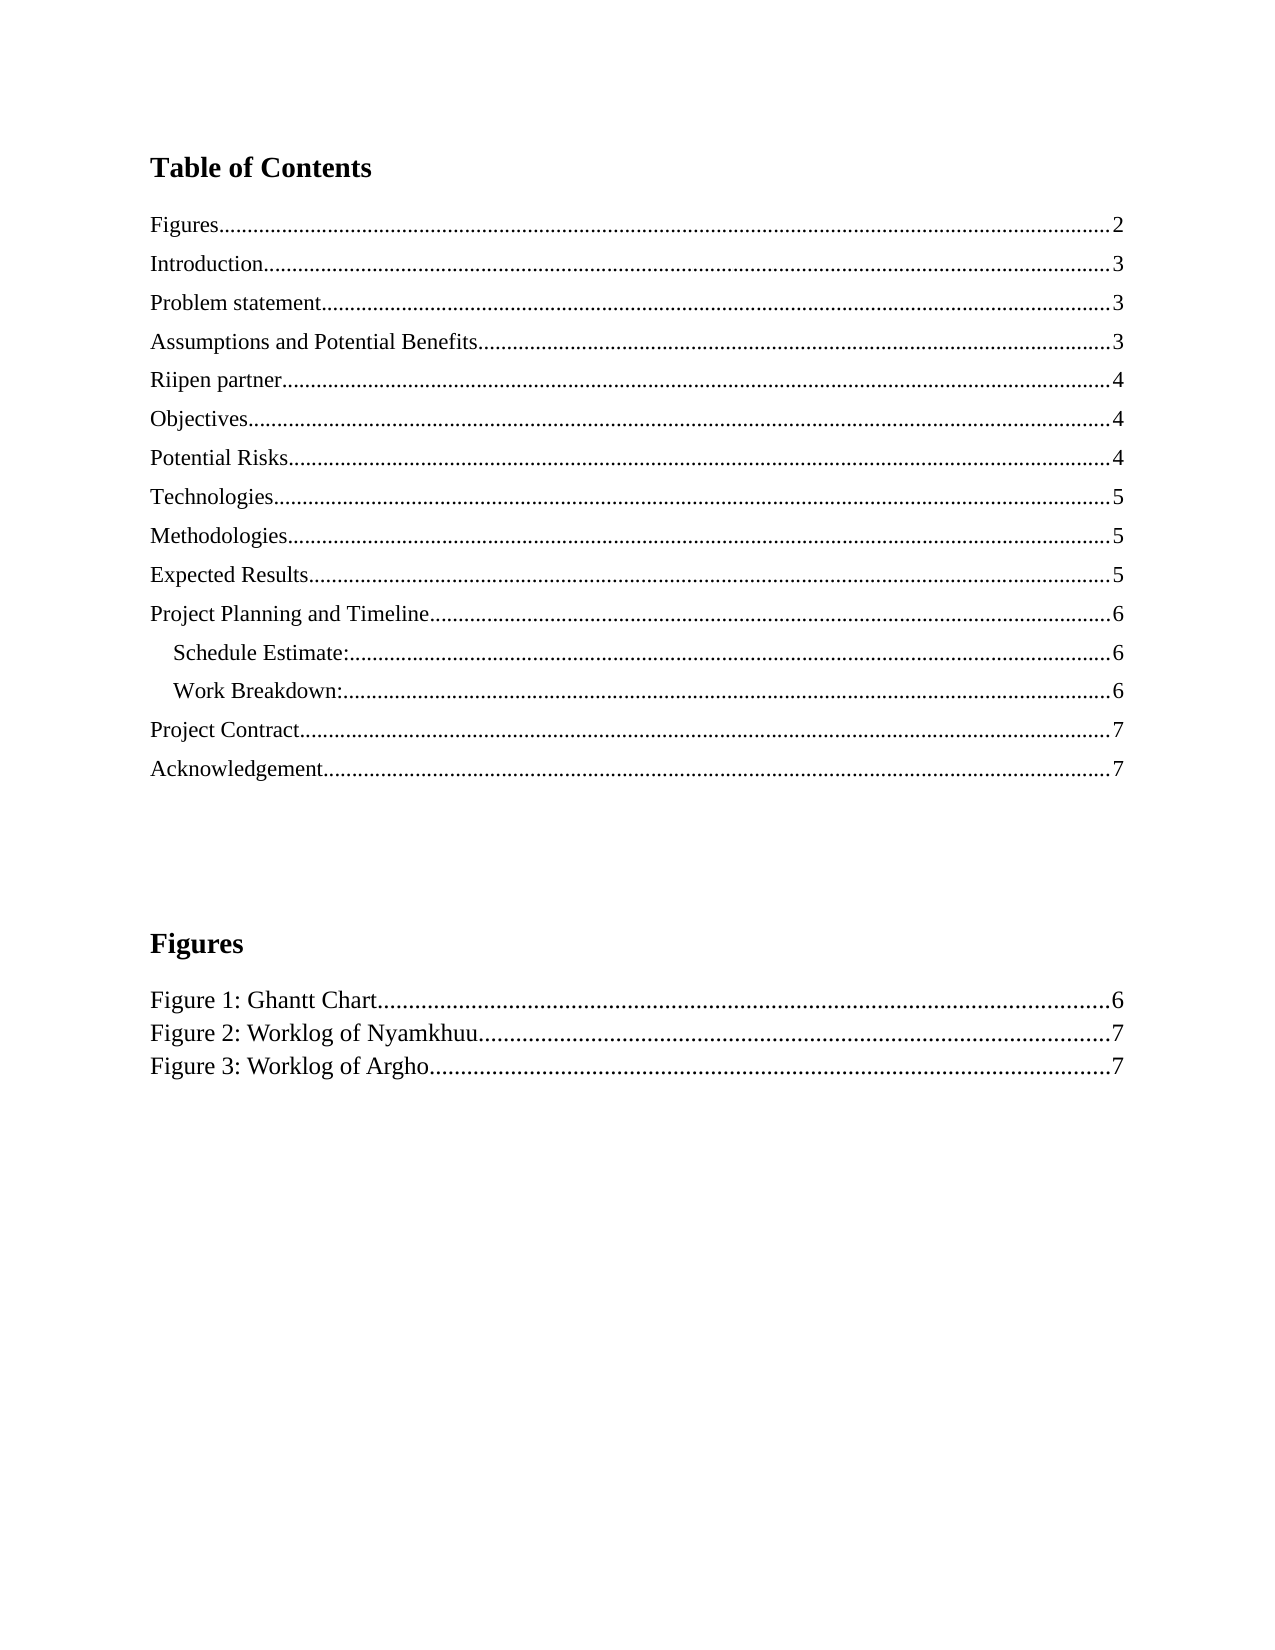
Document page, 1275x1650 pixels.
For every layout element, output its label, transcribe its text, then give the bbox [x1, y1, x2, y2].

text Figure 1: Ghantt Chart 6 [150, 985, 1125, 1014]
subtitle Figures [150, 926, 1125, 960]
text Figure 3: Worklog of Argho 7 [150, 1051, 1125, 1080]
text Figure 2: Worklog of Nyamkhuu 7 [150, 1018, 1125, 1047]
